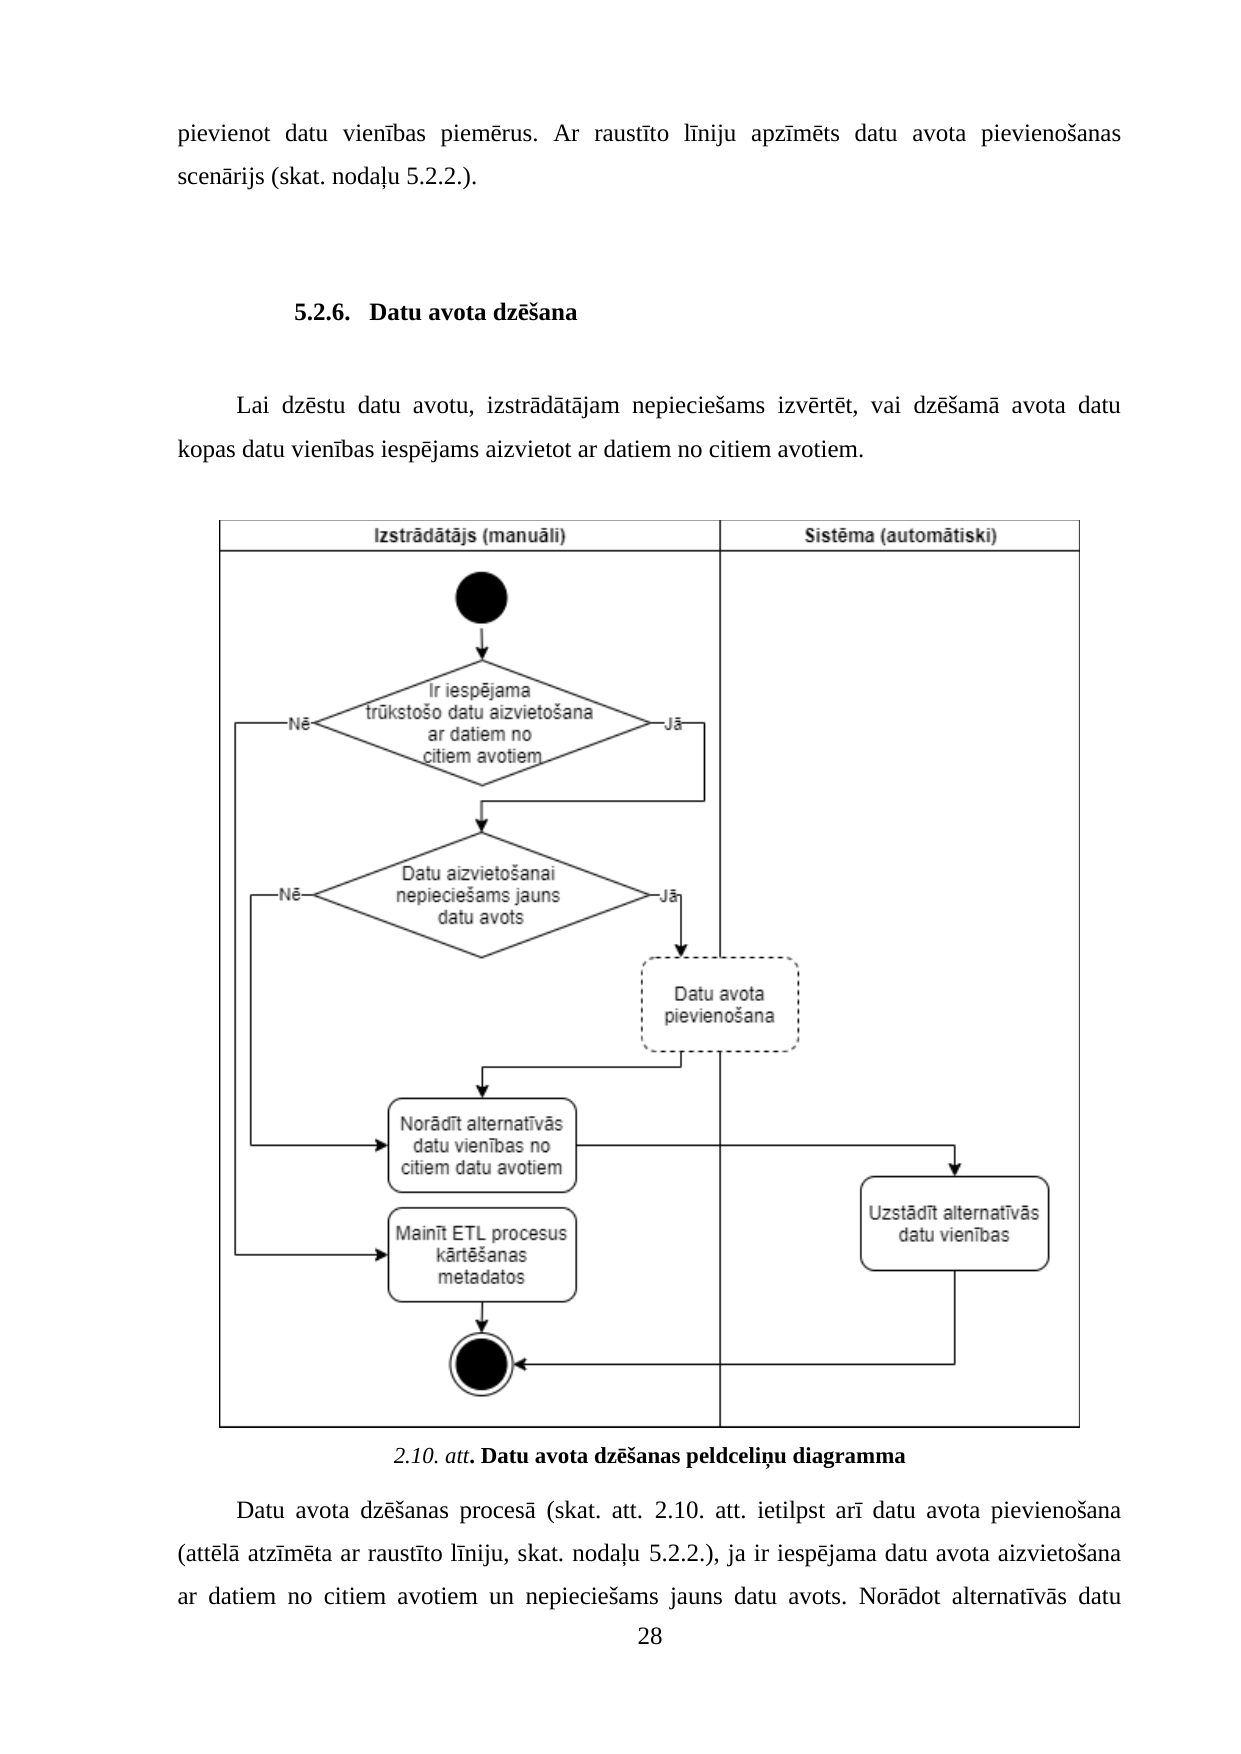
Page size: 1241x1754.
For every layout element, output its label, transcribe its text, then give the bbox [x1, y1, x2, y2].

text 2.10. att. Datu avota dzēšanas peldceliņu diagramma [177, 1442, 1122, 1468]
list Datu avota dzēšana [294, 297, 1122, 326]
text Lai dzēstu datu avotu, izstrādātājam nepieciešams izvērtēt, vai dzēšamā avota datu kopas datu vienības iespējams aizvietot ar datiem no citiem avotiem. [177, 391, 1122, 462]
picture [219, 520, 1080, 1428]
